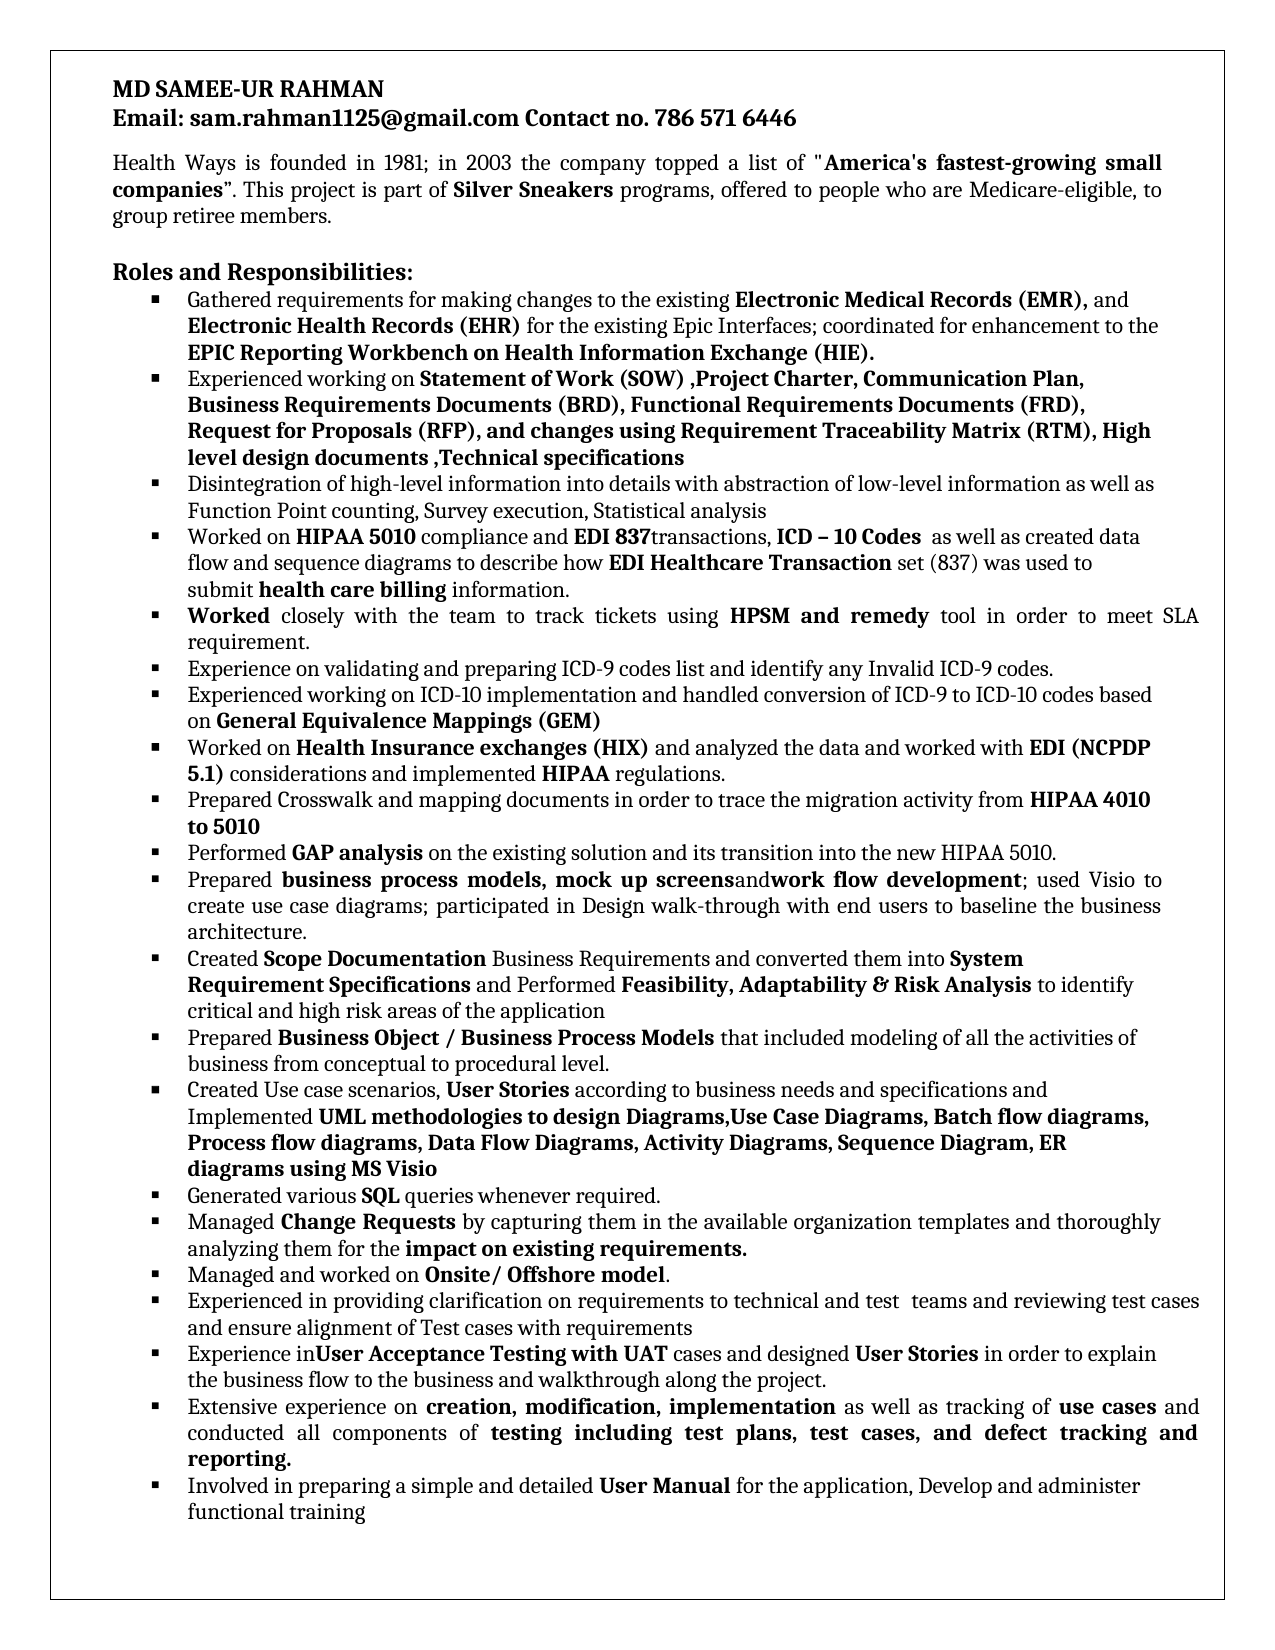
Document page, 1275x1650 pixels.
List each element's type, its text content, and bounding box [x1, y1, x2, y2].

list Experienced working on Statement of Work (SOW) ,Project Charter, Communication Plan, Business Requirements Documents (BRD), Functional Requirements Documents (FRD), Request for Proposals (RFP), and changes using Requirement Traceability Matrix (RTM), High level design documents ,Technical specifications [150, 366, 1162, 471]
list Generated various SQL queries whenever required. [150, 1183, 1162, 1209]
list Prepared Crosswalk and mapping documents in order to trace the migration activity from HIPAA 4010 to 5010 [150, 787, 1162, 840]
list Health Ways is founded in 1981; in 2003 the company topped a list of "America's fastest-growing small companies”. This project is part of Silver Sneakers programs, offered to people who are Medicare-eligible, to group retiree members. [112, 150, 1162, 229]
list Experienced working on ICD-10 implementation and handled conversion of ICD-9 to ICD-10 codes based on General Equivalence Mappings (GEM) [150, 682, 1162, 734]
list Prepared business process models, mock up screensandwork flow development; used Visio to create use case diagrams; participated in Design walk-through with end users to baseline the business architecture. [150, 866, 1162, 945]
list Managed and worked on Onsite/ Offshore model. [150, 1262, 1162, 1288]
list Gathered requirements for making changes to the existing Electronic Medical Records (EMR), and Electronic Health Records (EHR) for the existing Epic Interfaces; coordinated for enhancement to the EPIC Reporting Workbench on Health Information Exchange (HIE). [150, 287, 1162, 366]
list Created Scope Documentation Business Requirements and converted them into System Requirement Specifications and Performed Feasibility, Adaptability & Risk Analysis to identify critical and high risk areas of the application [150, 945, 1162, 1024]
list Worked closely with the team to track tickets using HPSM and remedy tool in order to meet SLA requirement. [112, 603, 1162, 656]
list Performed GAP analysis on the existing solution and its transition into the new HIPAA 5010. [150, 840, 1162, 866]
list Managed Change Requests by capturing them in the available organization templates and thoroughly analyzing them for the impact on existing requirements. [150, 1209, 1162, 1262]
list Experience on validating and preparing ICD-9 codes list and identify any Invalid ICD-9 codes. [150, 656, 1162, 682]
list Disintegration of high-level information into details with abstraction of low-level information as well as Function Point counting, Survey execution, Statistical analysis [150, 471, 1162, 524]
list Created Use case scenarios, User Stories according to business needs and specifications and Implemented UML methodologies to design Diagrams,Use Case Diagrams, Batch flow diagrams, Process flow diagrams, Data Flow Diagrams, Activity Diagrams, Sequence Diagram, ER diagrams using MS Visio [150, 1077, 1162, 1183]
list Worked on HIPAA 5010 compliance and EDI 837transactions, ICD – 10 Codes as well as created data flow and sequence diagrams to describe how EDI Healthcare Transaction set (837) was used to submit health care billing information. [150, 524, 1162, 603]
list Experienced in providing clarification on requirements to technical and test teams and reviewing test cases and ensure alignment of Test cases with requirements [112, 1288, 1162, 1341]
list Worked on Health Insurance exchanges (HIX) and analyzed the data and worked with EDI (NCPDP 5.1) considerations and implemented HIPAA regulations. [150, 734, 1162, 787]
list Roles and Responsibilities: [112, 258, 1162, 287]
list Involved in preparing a simple and detailed User Manual for the application, Develop and administer functional training [150, 1472, 1162, 1525]
list Prepared Business Object / Business Process Models that included modeling of all the activities of business from conceptual to procedural level. [150, 1024, 1162, 1077]
list Extensive experience on creation, modification, implementation as well as tracking of use cases and conducted all components of testing including test plans, test cases, and defect tracking and reporting. [112, 1393, 1162, 1472]
list Experience inUser Acceptance Testing with UAT cases and designed User Stories in order to explain the business flow to the business and walkthrough along the project. [150, 1341, 1162, 1393]
